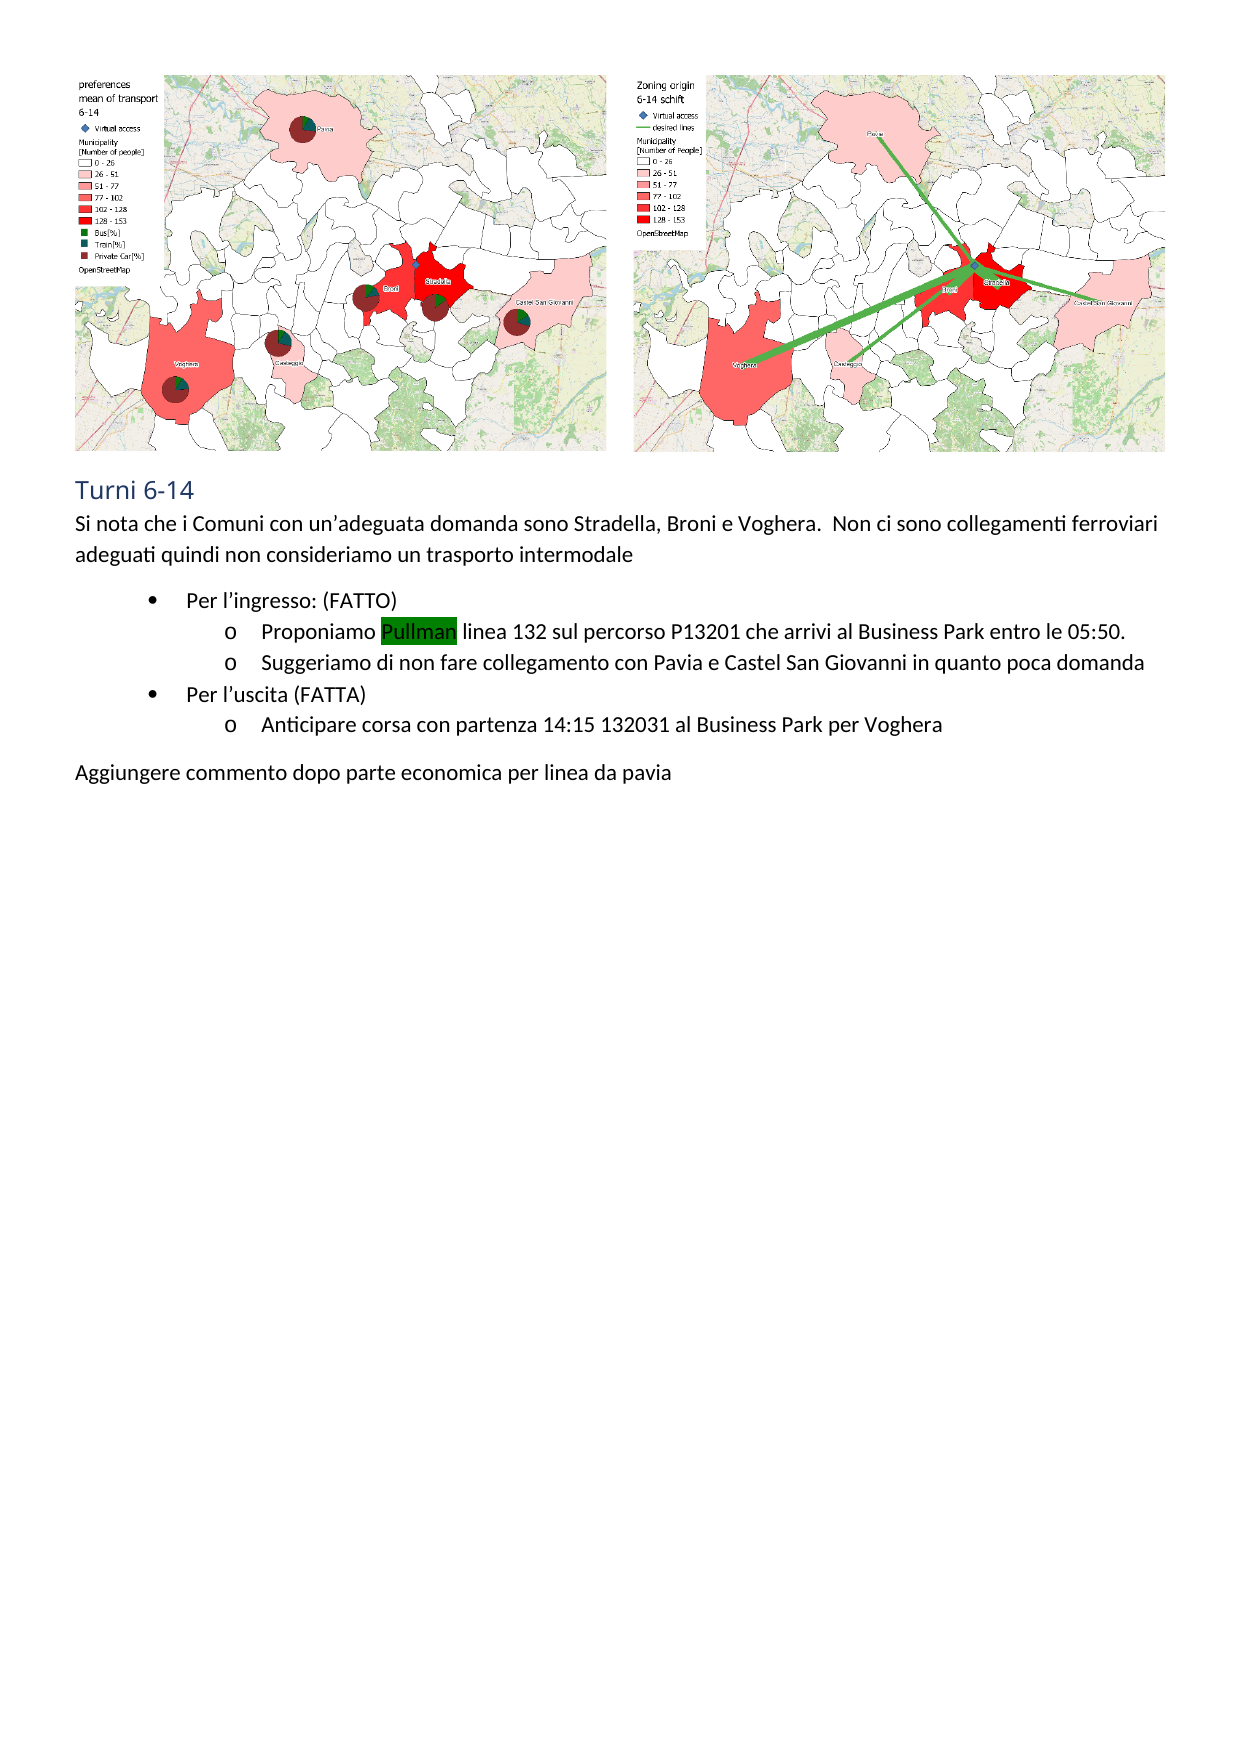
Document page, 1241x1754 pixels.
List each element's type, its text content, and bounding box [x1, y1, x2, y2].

text Si nota che i Comuni con un’adeguata domanda sono Stradella, Broni e Voghera. Non ci sono collegamenti ferroviari adeguati quindi non consideriamo un trasporto intermodale [75, 509, 1165, 568]
picture [75, 75, 607, 451]
list Anticipare corsa con partenza 14:15 132031 al Business Park per Voghera [224, 710, 1165, 739]
list Per l’uscita (FATTA) [149, 680, 1165, 708]
list Proponiamo Pullman linea 132 sul percorso P13201 che arrivi al Business Park entro le 05:50. [224, 617, 1165, 646]
text Aggiungere commento dopo parte economica per linea da pavia [75, 758, 1165, 786]
picture [633, 75, 1166, 452]
list Per l’ingresso: (FATTO) [149, 587, 1165, 614]
list Suggeriamo di non fare collegamento con Pavia e Castel San Giovanni in quanto poca domanda [224, 648, 1165, 677]
